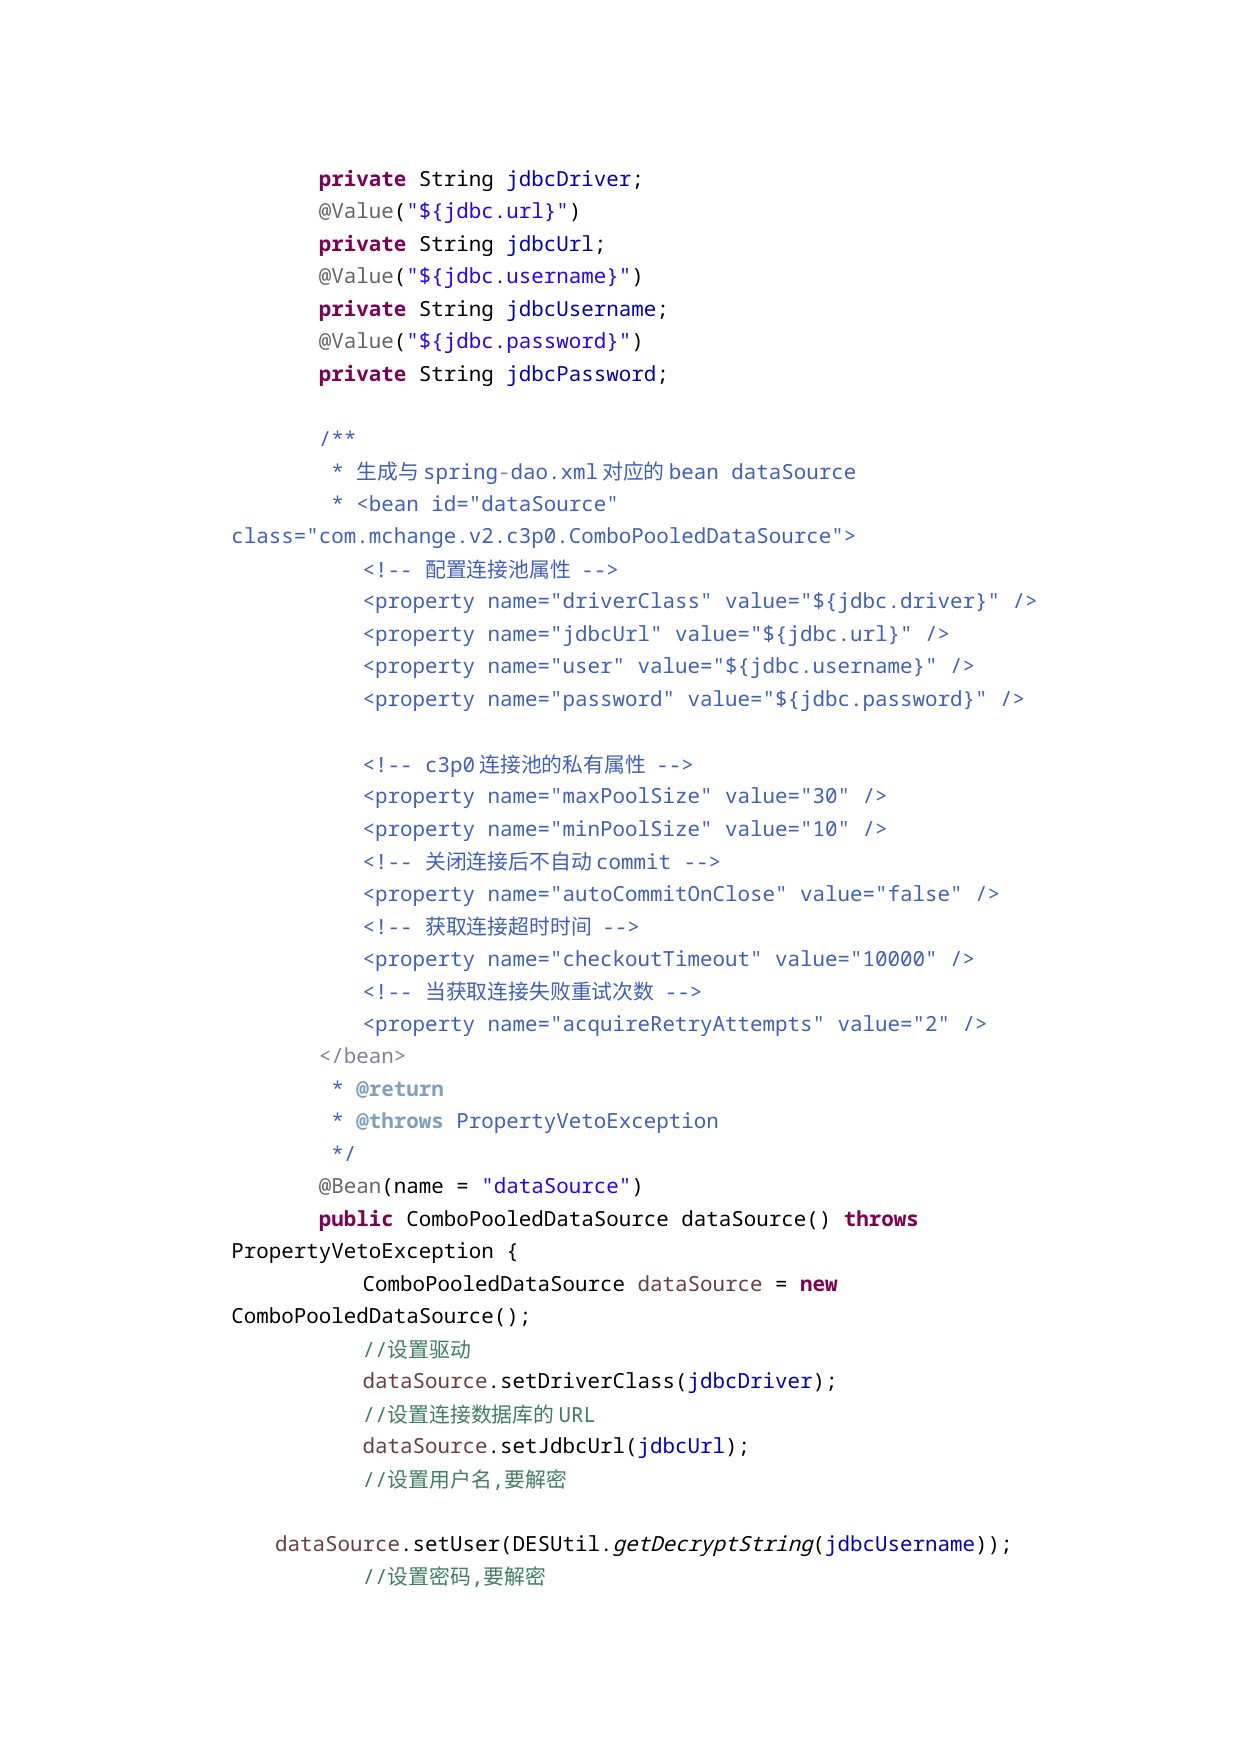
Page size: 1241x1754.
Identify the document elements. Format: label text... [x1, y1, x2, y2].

text <!-- 获取连接超时时间 --> [231, 909, 1053, 942]
text //设置密码,要解密 [231, 1559, 1053, 1592]
text public ComboPooledDataSource dataSource() throws PropertyVetoException { [231, 1202, 1053, 1267]
text //设置用户名,要解密 [231, 1462, 1053, 1494]
text //设置连接数据库的URL [231, 1397, 1053, 1429]
text <property name="driverClass" value="${jdbc.driver}" /> [231, 584, 1053, 617]
text private String jdbcPassword; [231, 357, 1053, 389]
text //设置驱动 [231, 1332, 1053, 1364]
text dataSource.setJdbcUrl(jdbcUrl); [231, 1429, 1053, 1462]
text <property name="acquireRetryAttempts" value="2" /> [231, 1007, 1053, 1039]
text <property name="autoCommitOnClose" value="false" /> [231, 877, 1053, 909]
text ComboPooledDataSource dataSource = new ComboPooledDataSource(); [231, 1267, 1053, 1332]
text */ [231, 1137, 1053, 1169]
text * <bean id="dataSource" class="com.mchange.v2.c3p0.ComboPooledDataSource"> [231, 487, 1053, 552]
text </bean> [231, 1039, 1053, 1072]
text <property name="checkoutTimeout" value="10000" /> [231, 942, 1053, 974]
text * 生成与spring-dao.xml对应的bean dataSource [231, 454, 1053, 487]
text private String jdbcUrl; [231, 227, 1053, 259]
text @Bean(name = "dataSource") [231, 1169, 1053, 1202]
text @Value("${jdbc.url}") [231, 194, 1053, 227]
text <!-- 关闭连接后不自动commit --> [231, 844, 1053, 877]
text @Value("${jdbc.username}") [231, 259, 1053, 292]
text dataSource.setUser(DESUtil.getDecryptString(jdbcUsername)); [231, 1494, 1053, 1559]
text <!-- c3p0连接池的私有属性 --> [231, 747, 1053, 779]
text <!-- 当获取连接失败重试次数 --> [231, 974, 1053, 1007]
text <property name="jdbcUrl" value="${jdbc.url}" /> [231, 617, 1053, 649]
text <property name="user" value="${jdbc.username}" /> [231, 649, 1053, 682]
text * @return [231, 1072, 1053, 1104]
text <property name="maxPoolSize" value="30" /> [231, 779, 1053, 812]
text @Value("${jdbc.password}") [231, 324, 1053, 357]
text <!-- 配置连接池属性 --> [231, 552, 1053, 584]
text * @throws PropertyVetoException [231, 1104, 1053, 1137]
text private String jdbcDriver; [231, 162, 1053, 194]
text <property name="minPoolSize" value="10" /> [231, 812, 1053, 844]
text private String jdbcUsername; [231, 292, 1053, 324]
text dataSource.setDriverClass(jdbcDriver); [231, 1364, 1053, 1397]
text /** [231, 422, 1053, 454]
text <property name="password" value="${jdbc.password}" /> [231, 682, 1053, 714]
